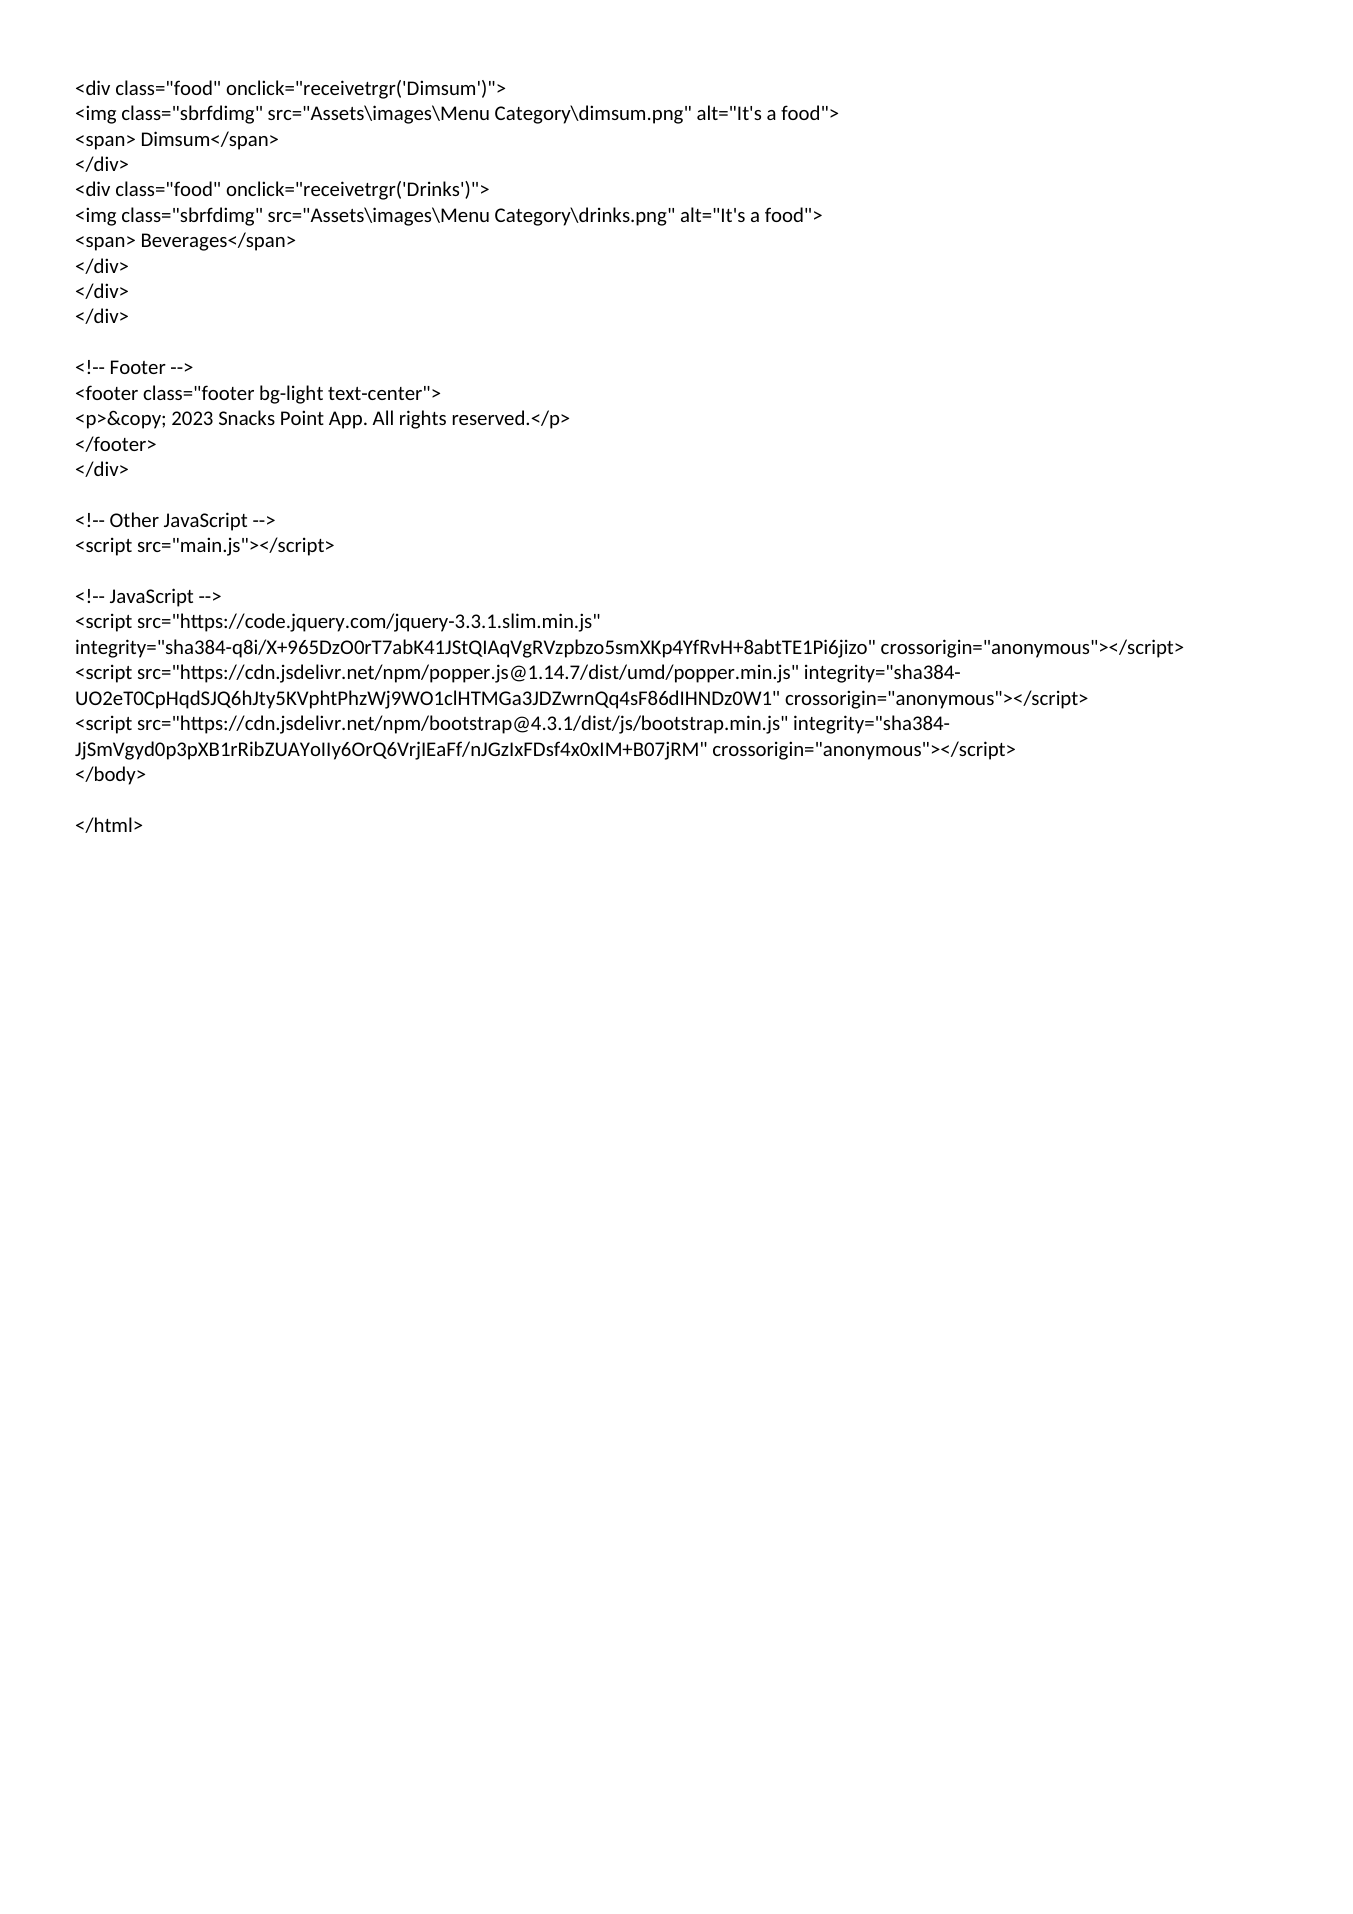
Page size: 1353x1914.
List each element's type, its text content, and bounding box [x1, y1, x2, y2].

text <img class="sbrfdimg" src="Assets\images\Menu Category\dimsum.png" alt="It's a food"> [75, 100, 1277, 126]
text <!-- JavaScript --> [75, 583, 1277, 609]
text <span> Beverages</span> [75, 227, 1277, 253]
text </div> [75, 151, 1277, 177]
text <p>&copy; 2023 Snacks Point App. All rights reserved.</p> [75, 405, 1277, 431]
text <span> Dimsum</span> [75, 126, 1277, 151]
text </div> [75, 278, 1277, 304]
text <script src="main.js"></script> [75, 532, 1277, 558]
text <img class="sbrfdimg" src="Assets\images\Menu Category\drinks.png" alt="It's a food"> [75, 202, 1277, 227]
text </div> [75, 304, 1277, 329]
text <div class="food" onclick="receivetrgr('Drinks')"> [75, 177, 1277, 202]
text <!-- Footer --> [75, 354, 1277, 380]
text </footer> [75, 431, 1277, 456]
text <!-- Other JavaScript --> [75, 507, 1277, 532]
text </body> [75, 761, 1277, 787]
text </div> [75, 456, 1277, 482]
text <div class="food" onclick="receivetrgr('Dimsum')"> [75, 75, 1277, 100]
text </html> [75, 812, 1277, 837]
text <footer class="footer bg-light text-center"> [75, 380, 1277, 405]
text <script src="https://cdn.jsdelivr.net/npm/popper.js@1.14.7/dist/umd/popper.min.js" integrity="sha384-UO2eT0CpHqdSJQ6hJty5KVphtPhzWj9WO1clHTMGa3JDZwrnQq4sF86dIHNDz0W1" crossorigin="anonymous"></script> [75, 659, 1277, 710]
text </div> [75, 253, 1277, 278]
text <script src="https://code.jquery.com/jquery-3.3.1.slim.min.js" integrity="sha384-q8i/X+965DzO0rT7abK41JStQIAqVgRVzpbzo5smXKp4YfRvH+8abtTE1Pi6jizo" crossorigin="anonymous"></script> [75, 609, 1277, 659]
text <script src="https://cdn.jsdelivr.net/npm/bootstrap@4.3.1/dist/js/bootstrap.min.js" integrity="sha384-JjSmVgyd0p3pXB1rRibZUAYoIIy6OrQ6VrjIEaFf/nJGzIxFDsf4x0xIM+B07jRM" crossorigin="anonymous"></script> [75, 710, 1277, 761]
